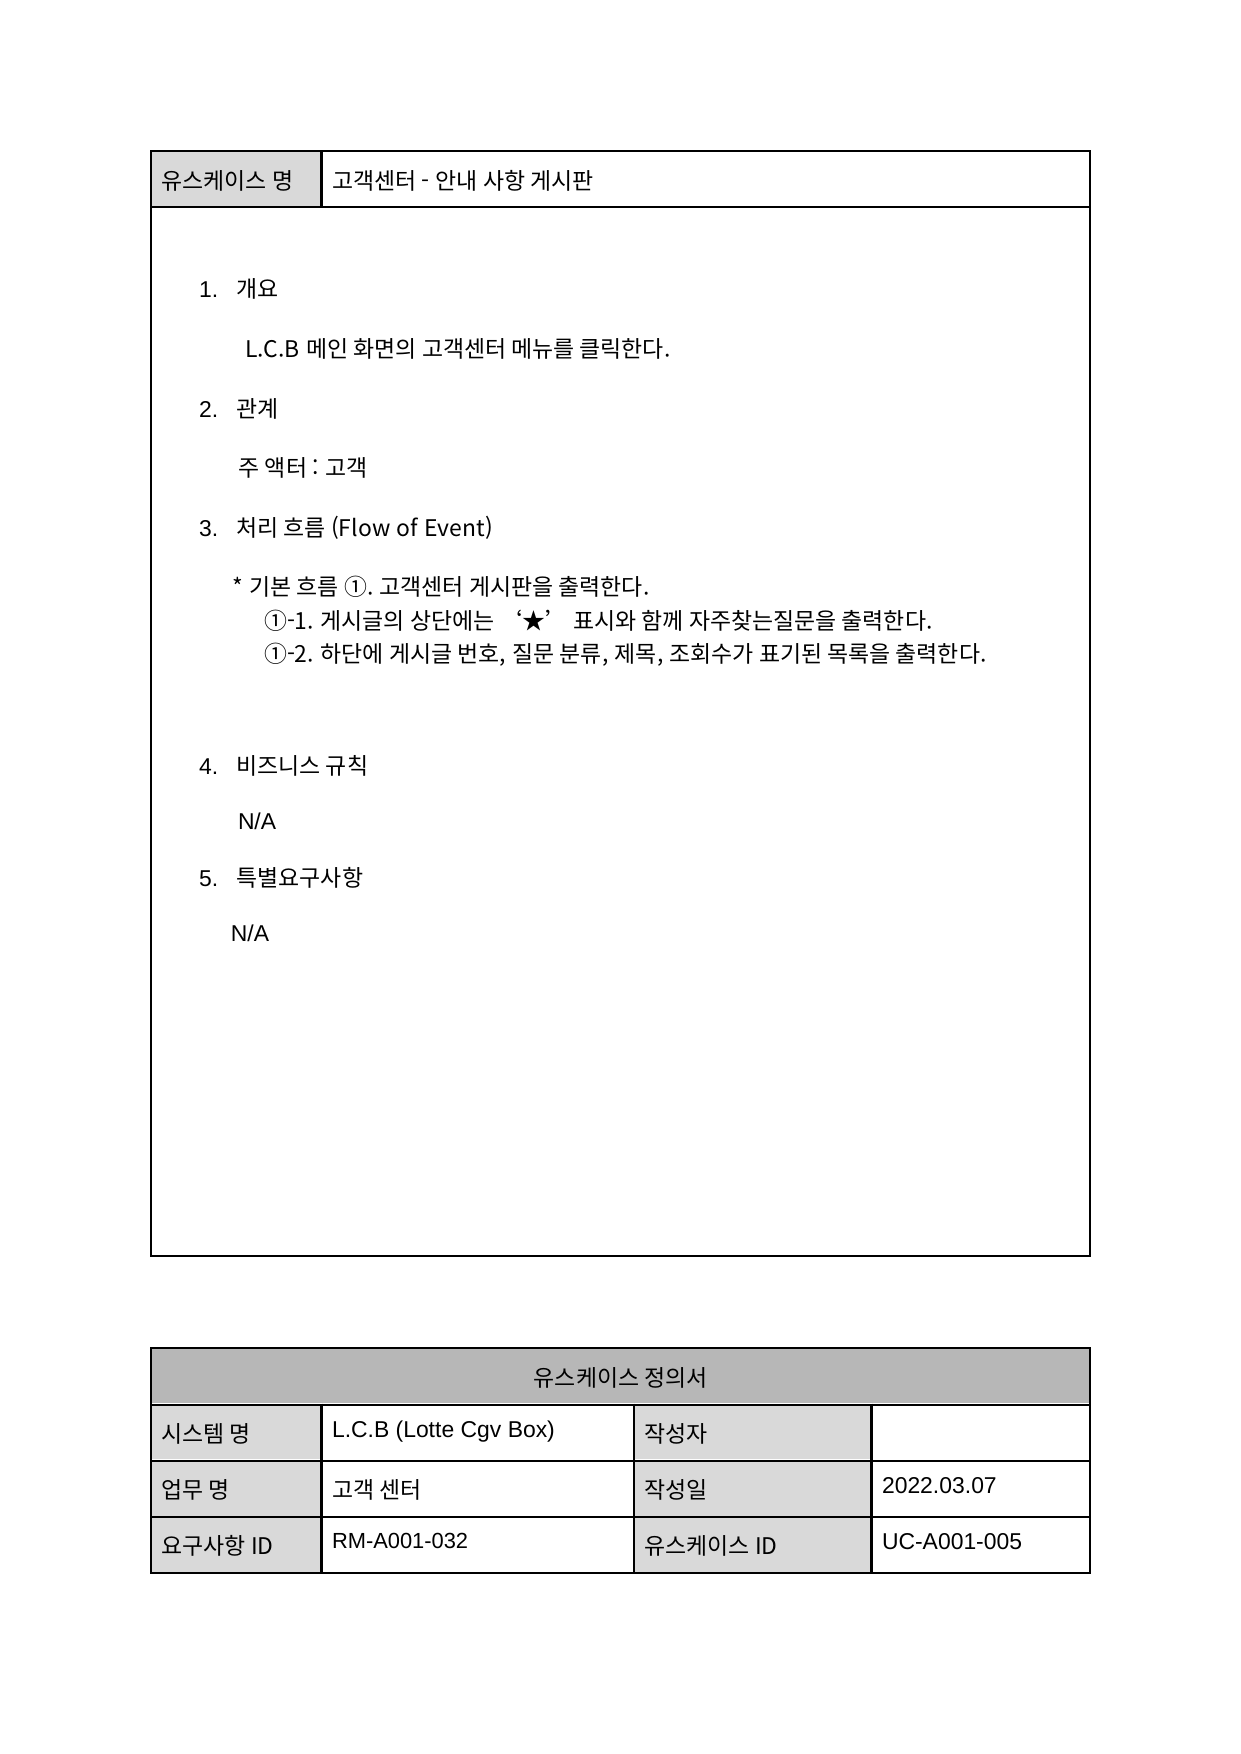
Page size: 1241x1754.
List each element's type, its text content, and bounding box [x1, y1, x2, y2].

table_cell 작성일 [635, 1462, 870, 1516]
table_cell 요구사항 ID [152, 1518, 320, 1572]
table_cell 고객센터 - 안내 사항 게시판 [323, 152, 1089, 206]
table_cell 개요 L.C.B 메인 화면의 고객센터 메뉴를 클릭한다. 관계 주 액터 : 고객 처리 흐름 (Flow of Event) * 기본 흐름 ①. 고객센터 게시판을 출력한다. ①-1. 게시글의 상단에는 ‘★’ 표시와 함께 자주찾는질문을 출력한다. ①-2. 하단에 게시글 번호, 질문 분류, 제목, 조회수가 표기된 목록을 출력한다. 비즈니스 규칙 N/A 특별요구사항 N/A [152, 208, 1089, 1254]
table_cell 2022.03.07 [873, 1462, 1089, 1516]
table_cell 고객 센터 [323, 1462, 633, 1516]
table_cell UC-A001-005 [873, 1518, 1089, 1572]
table_cell RM-A001-032 [323, 1518, 633, 1572]
table_cell 유스케이스 명 [152, 152, 320, 206]
table_cell [873, 1406, 1089, 1459]
table_header 유스케이스 정의서 [152, 1349, 1089, 1403]
table_cell 업무 명 [152, 1462, 320, 1516]
table_cell 유스케이스 ID [635, 1518, 870, 1572]
table_cell 시스템 명 [152, 1406, 320, 1459]
table_cell 작성자 [635, 1406, 870, 1459]
table_cell L.C.B (Lotte Cgv Box) [323, 1406, 633, 1459]
